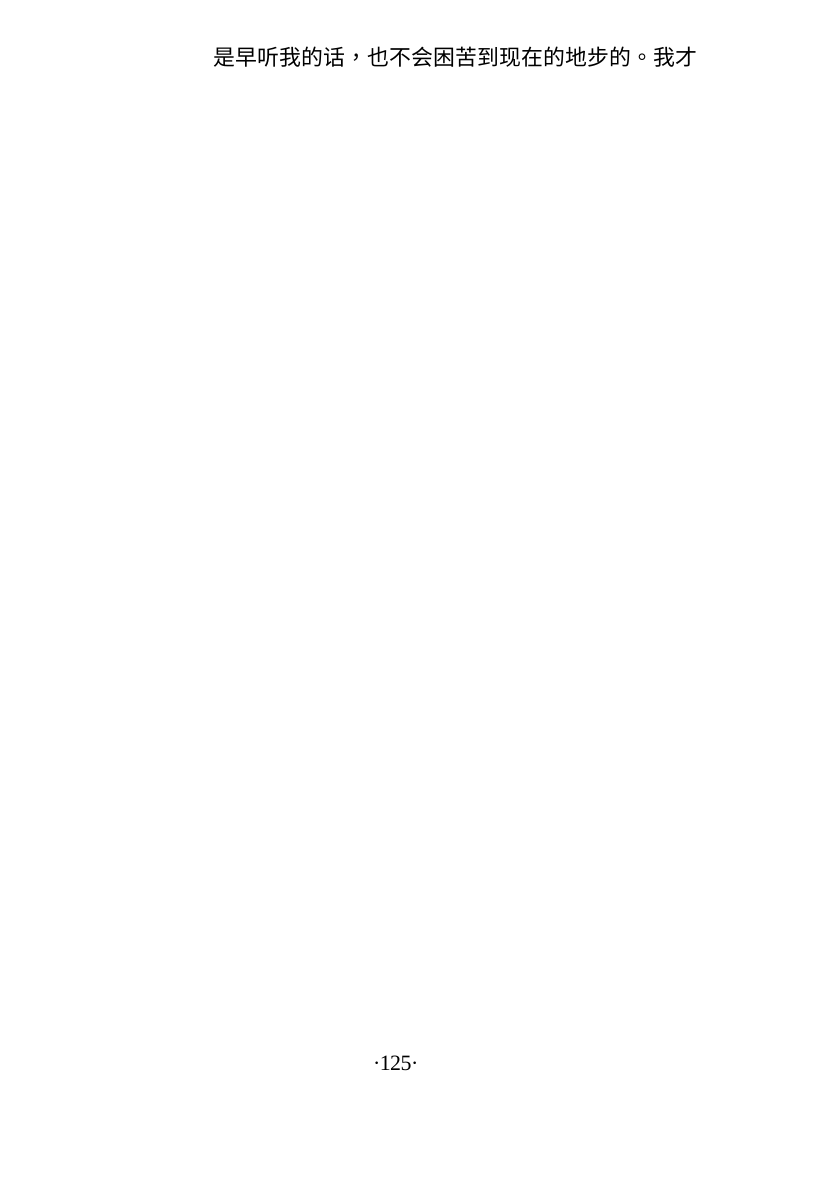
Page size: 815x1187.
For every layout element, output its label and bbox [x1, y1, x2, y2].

text [129, 42, 705, 71]
